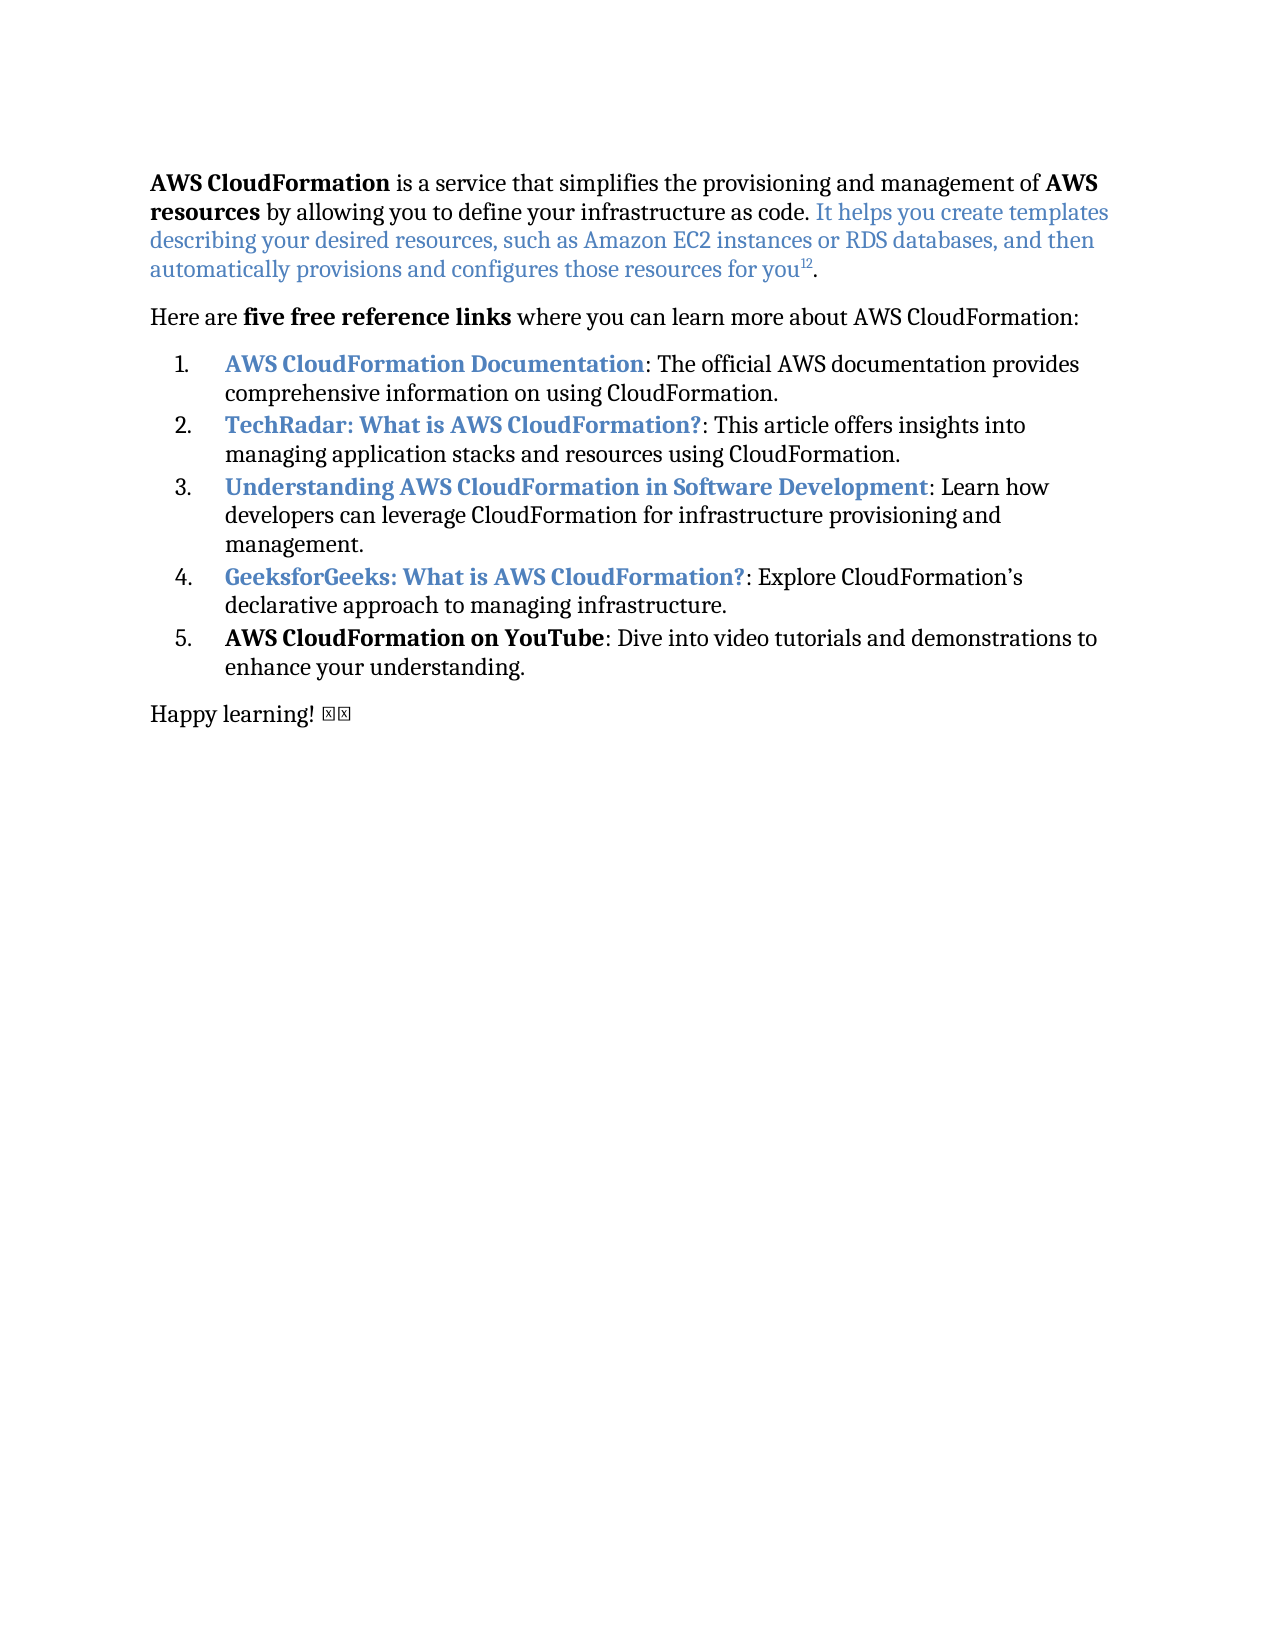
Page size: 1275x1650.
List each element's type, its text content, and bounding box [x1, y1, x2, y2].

text AWS CloudFormation is a service that simplifies the provisioning and management of AWS resources by allowing you to define your infrastructure as code. It helps you create templates describing your desired resources, such as Amazon EC2 instances or RDS databases, and then automatically provisions and configures those resources for you12. [150, 169, 1125, 284]
text Happy learning! 🚀🌟 [150, 700, 1125, 729]
list TechRadar: What is AWS CloudFormation?: This article offers insights into managing application stacks and resources using CloudFormation. [175, 411, 1125, 469]
list AWS CloudFormation on YouTube: Dive into video tutorials and demonstrations to enhance your understanding. [175, 624, 1125, 681]
list GeeksforGeeks: What is AWS CloudFormation?: Explore CloudFormation’s declarative approach to managing infrastructure. [175, 562, 1125, 620]
list Understanding AWS CloudFormation in Software Development: Learn how developers can leverage CloudFormation for infrastructure provisioning and management. [175, 472, 1125, 559]
list AWS CloudFormation Documentation: The official AWS documentation provides comprehensive information on using CloudFormation. [175, 350, 1125, 407]
text Here are five free reference links where you can learn more about AWS CloudFormation: [150, 302, 1125, 331]
